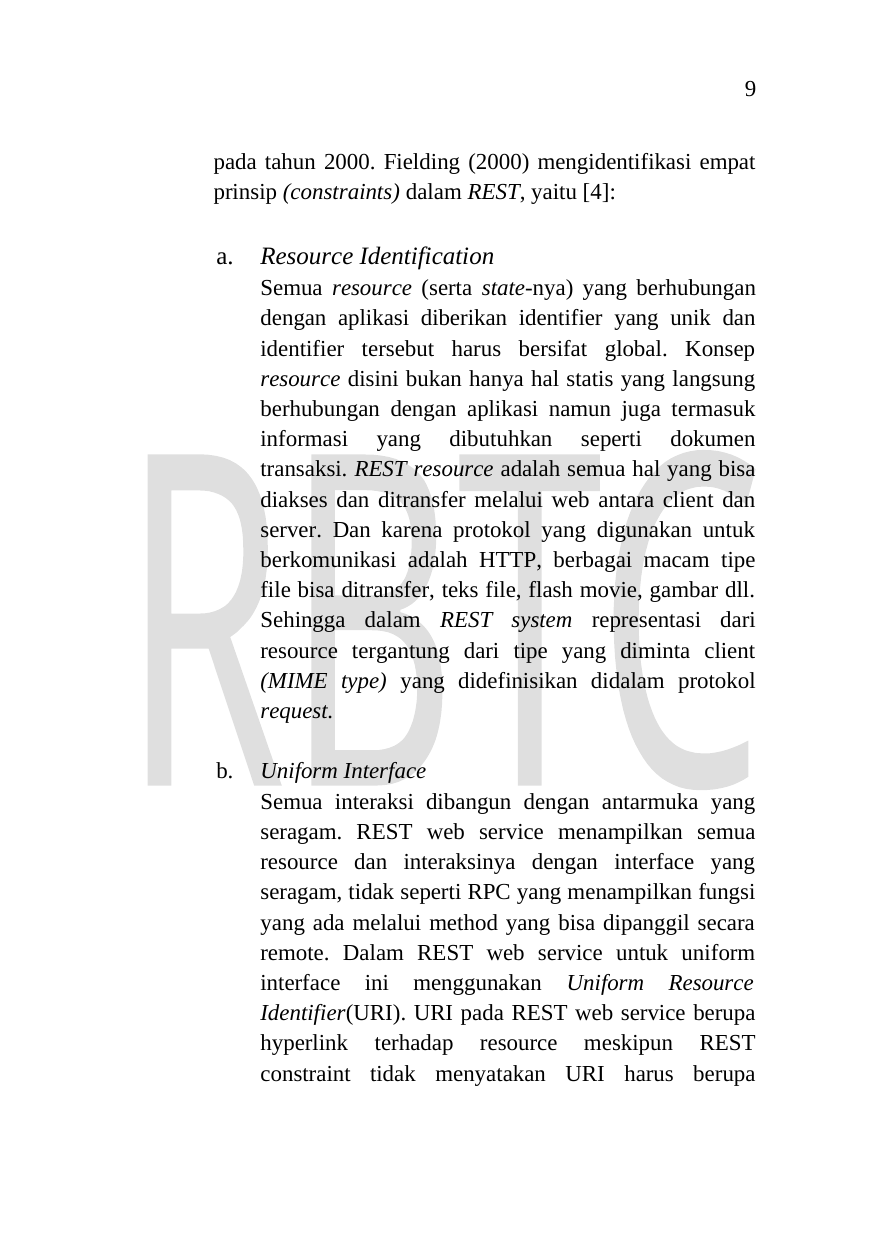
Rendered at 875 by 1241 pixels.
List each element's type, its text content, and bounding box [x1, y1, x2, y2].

list Uniform Interface [216, 757, 756, 784]
list Resource Identification [216, 241, 756, 270]
list Semua resource (serta state-nya) yang berhubungan dengan aplikasi diberikan identifier yang unik dan identifier tersebut harus bersifat global. Konsep resource disini bukan hanya hal statis yang langsung berhubungan dengan aplikasi namun juga termasuk informasi yang dibutuhkan seperti dokumen transaksi. REST resource adalah semua hal yang bisa diakses dan ditransfer melalui web antara client dan server. Dan karena protokol yang digunakan untuk berkomunikasi adalah HTTP, berbagai macam tipe file bisa ditransfer, teks file, flash movie, gambar dll. Sehingga dalam REST system representasi dari resource tergantung dari tipe yang diminta client (MIME type) yang didefinisikan didalam protokol request. [260, 274, 756, 723]
